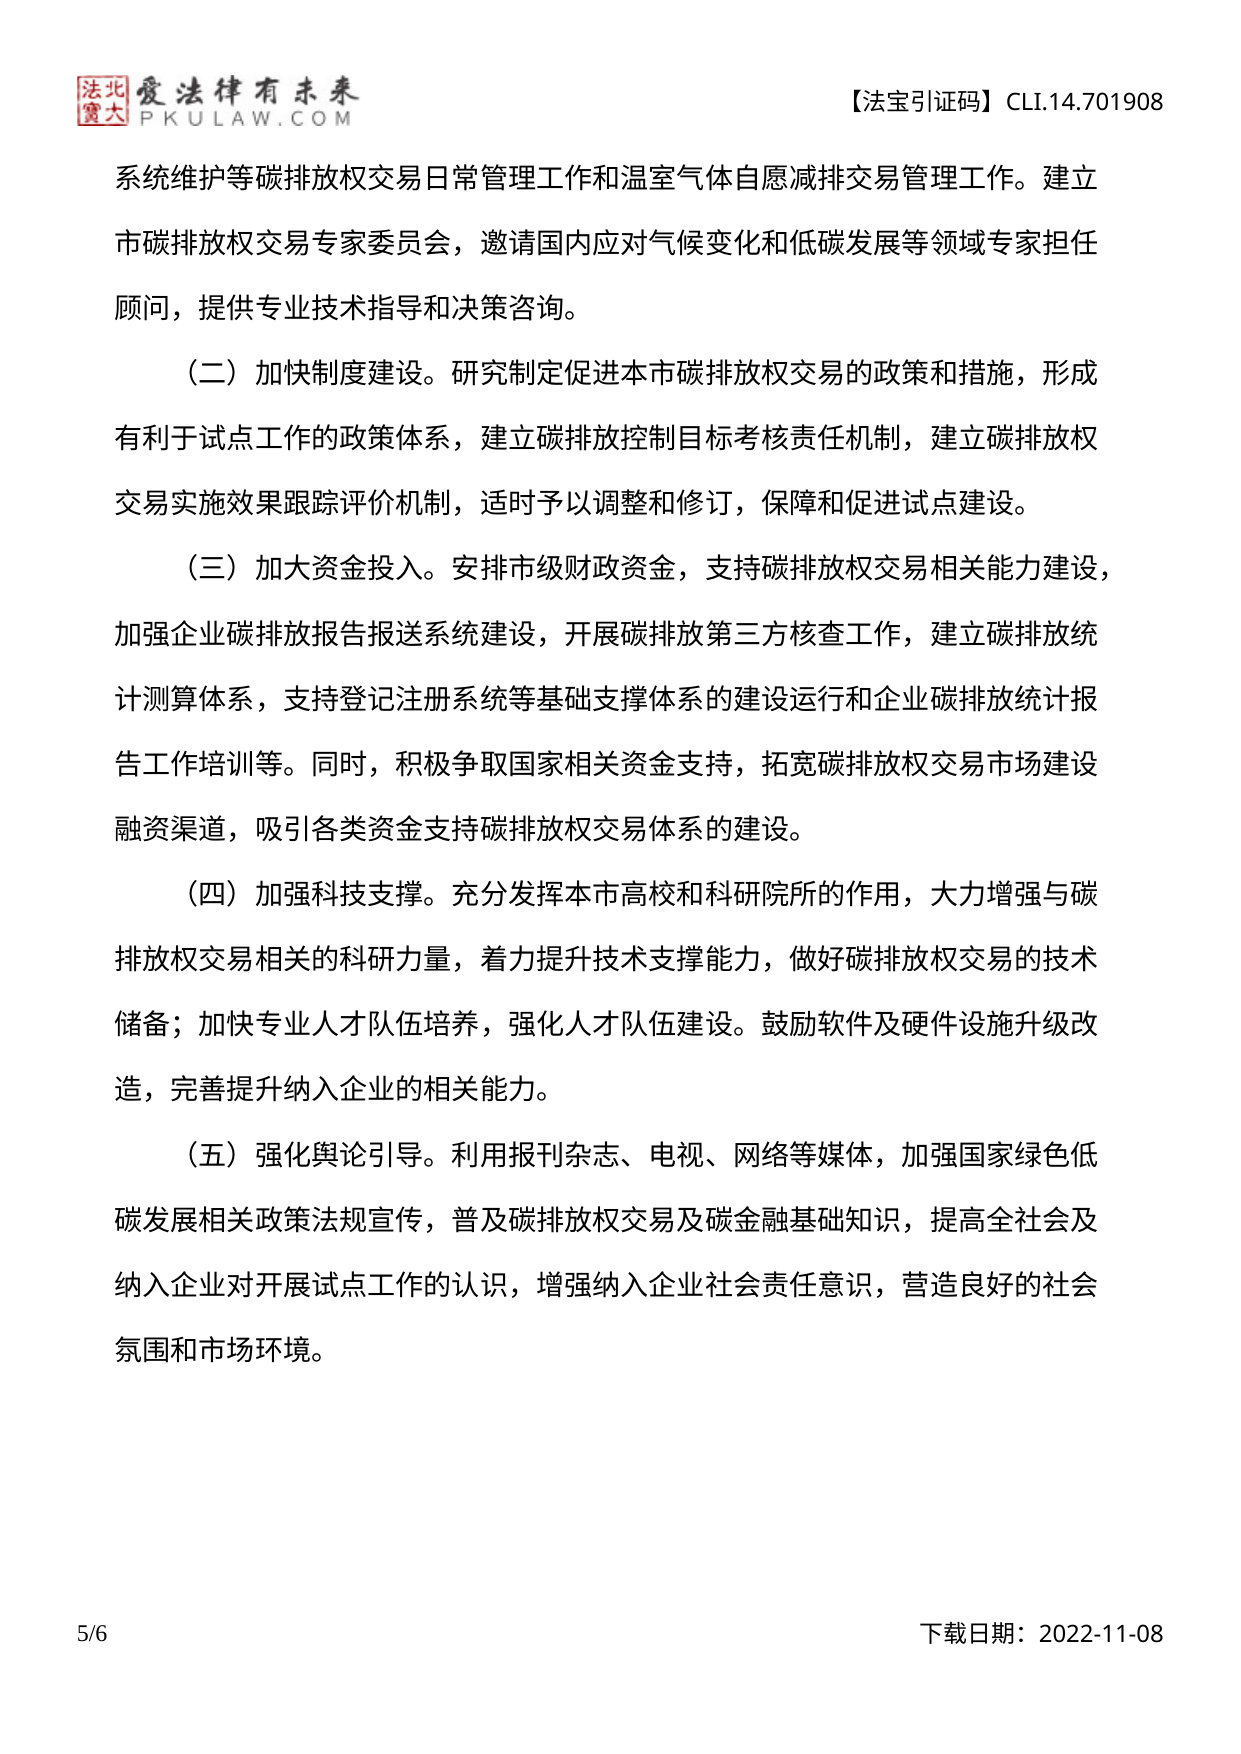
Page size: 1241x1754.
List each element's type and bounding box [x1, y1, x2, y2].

text [114, 156, 1126, 1368]
picture [76, 75, 361, 126]
